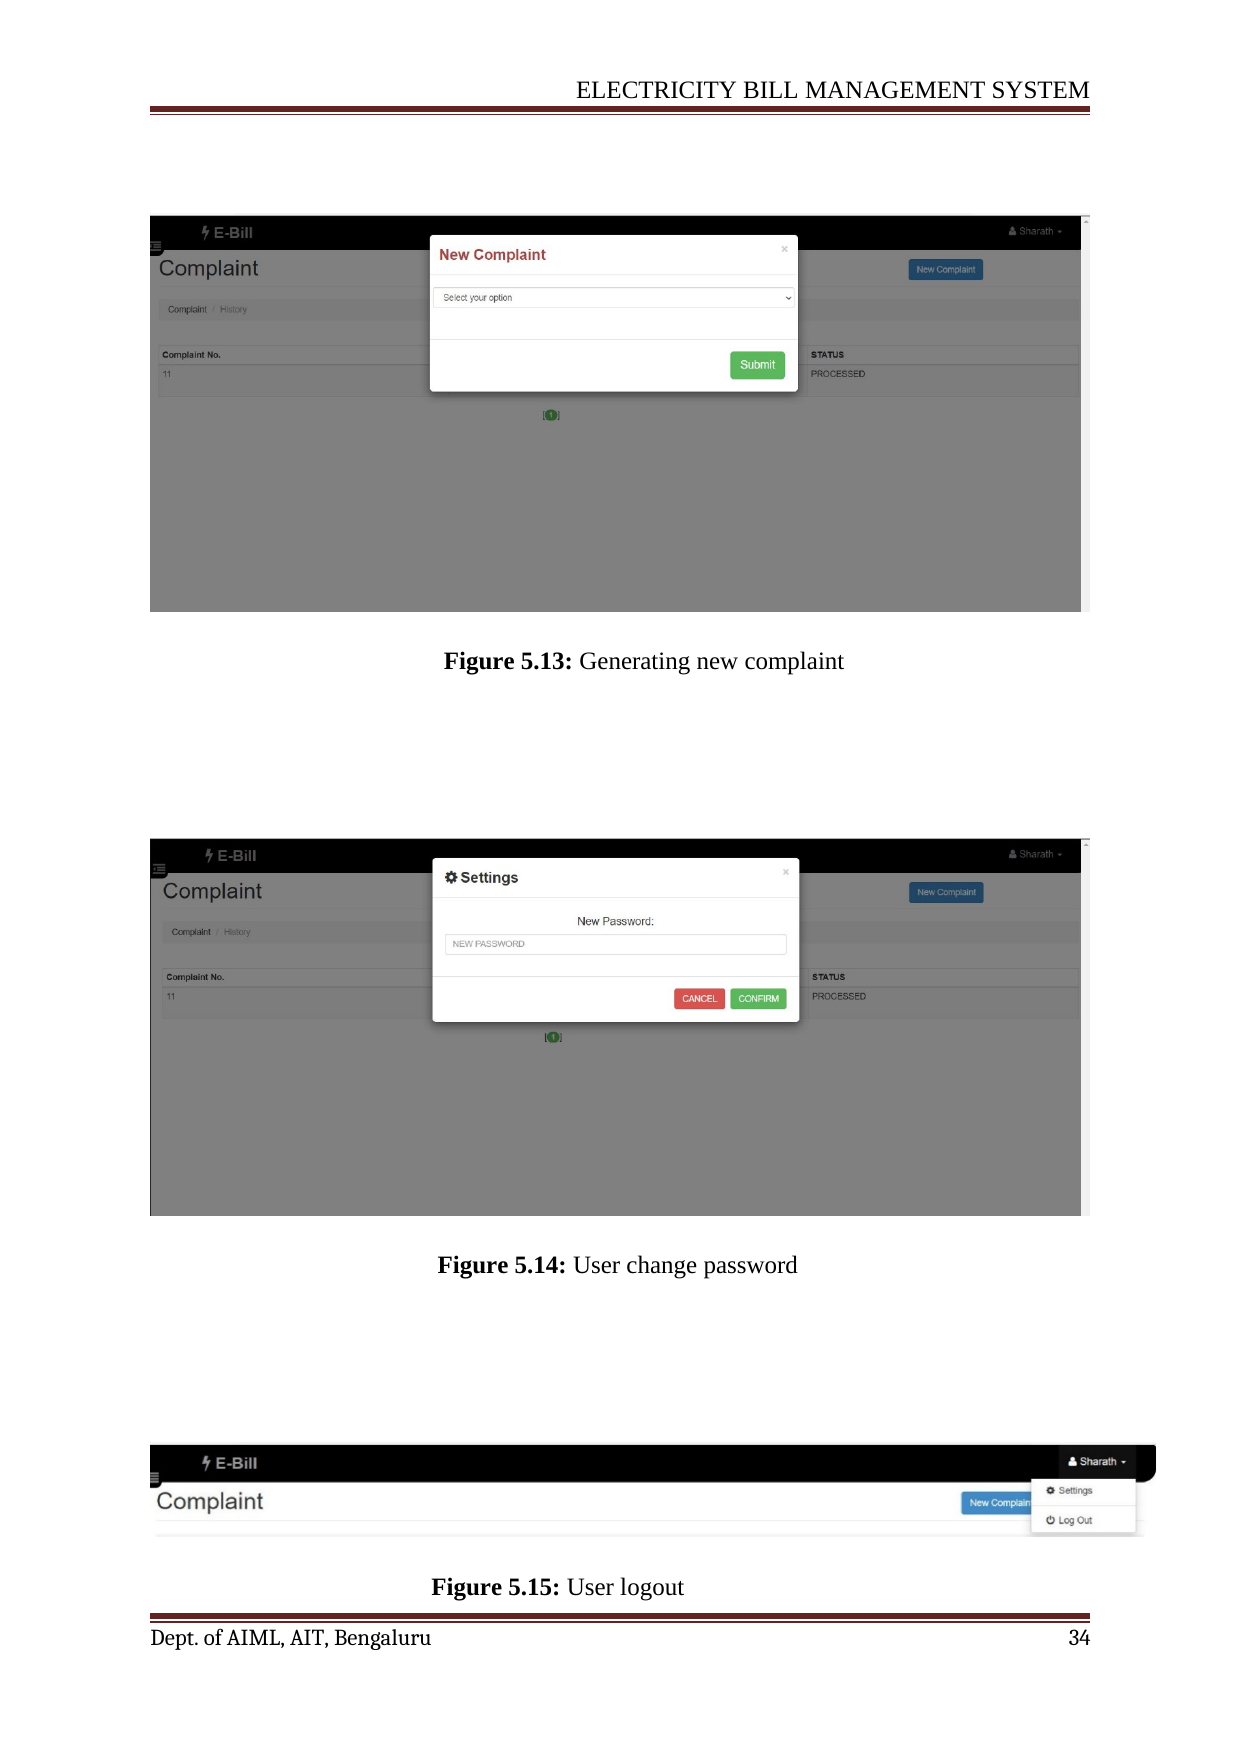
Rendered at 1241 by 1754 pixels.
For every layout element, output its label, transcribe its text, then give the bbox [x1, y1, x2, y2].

text Figure 5.15: User logout [150, 1572, 1090, 1600]
picture [150, 838, 1090, 1216]
picture [150, 1442, 1157, 1537]
text Figure 5.13: Generating new complaint [150, 646, 1090, 675]
text Figure 5.14: User change password [150, 1250, 1090, 1279]
picture [150, 213, 1090, 612]
